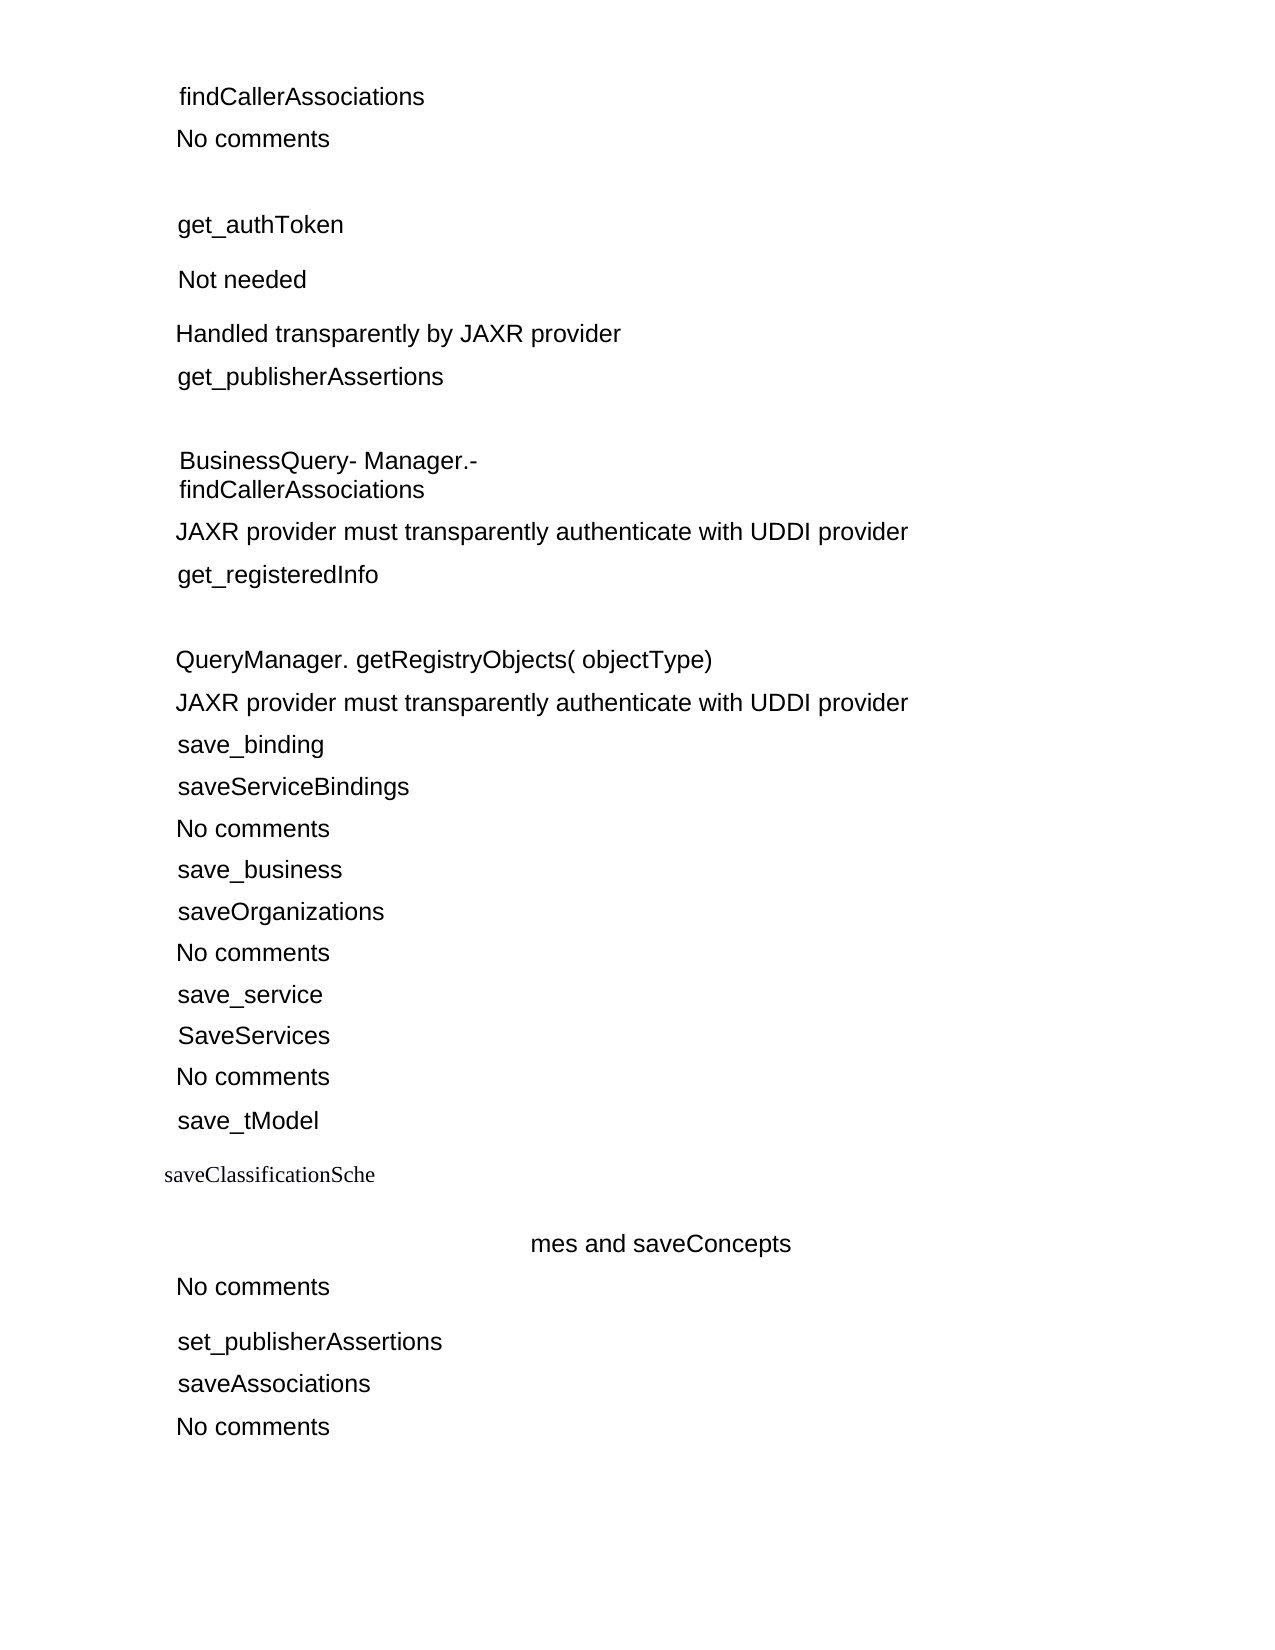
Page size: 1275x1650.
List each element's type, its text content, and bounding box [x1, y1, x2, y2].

text findCallerAssociations [179, 476, 1158, 504]
text save_tModel [177, 1106, 1158, 1135]
text findCallerAssociations [179, 83, 1158, 111]
text Handled transparently by JAXR provider [175, 321, 1087, 348]
text get_publisherAssertions [177, 363, 1158, 391]
text No comments [176, 939, 1158, 967]
text SaveServices [178, 1022, 1158, 1050]
text No comments [176, 125, 1158, 154]
text mes and saveConcepts [164, 1202, 1158, 1258]
text save_business [177, 857, 1158, 884]
text No comments [176, 1413, 1158, 1441]
text set_publisherAssertions [177, 1328, 1158, 1356]
text save_binding [177, 732, 1158, 759]
text saveServiceBindings [178, 773, 1158, 801]
text saveOrganizations [178, 898, 1158, 926]
text saveClassificationSche [164, 1161, 1158, 1188]
text get_authToken [177, 211, 1158, 239]
text No comments [176, 1064, 1158, 1091]
text JAXR provider must transparently authenticate with UDDI provider [175, 688, 1102, 717]
text JAXR provider must transparently authenticate with UDDI provider [175, 517, 1102, 546]
text No comments [176, 815, 1158, 843]
text saveAssociations [178, 1370, 1158, 1398]
text BusinessQuery- Manager.- [179, 447, 1158, 475]
text save_service [177, 981, 1158, 1008]
text get_registeredInfo [177, 561, 1158, 589]
text QueryManager. getRegistryObjects( objectType) [175, 646, 1158, 674]
text No comments [176, 1272, 1158, 1301]
text Not needed [178, 266, 1158, 294]
